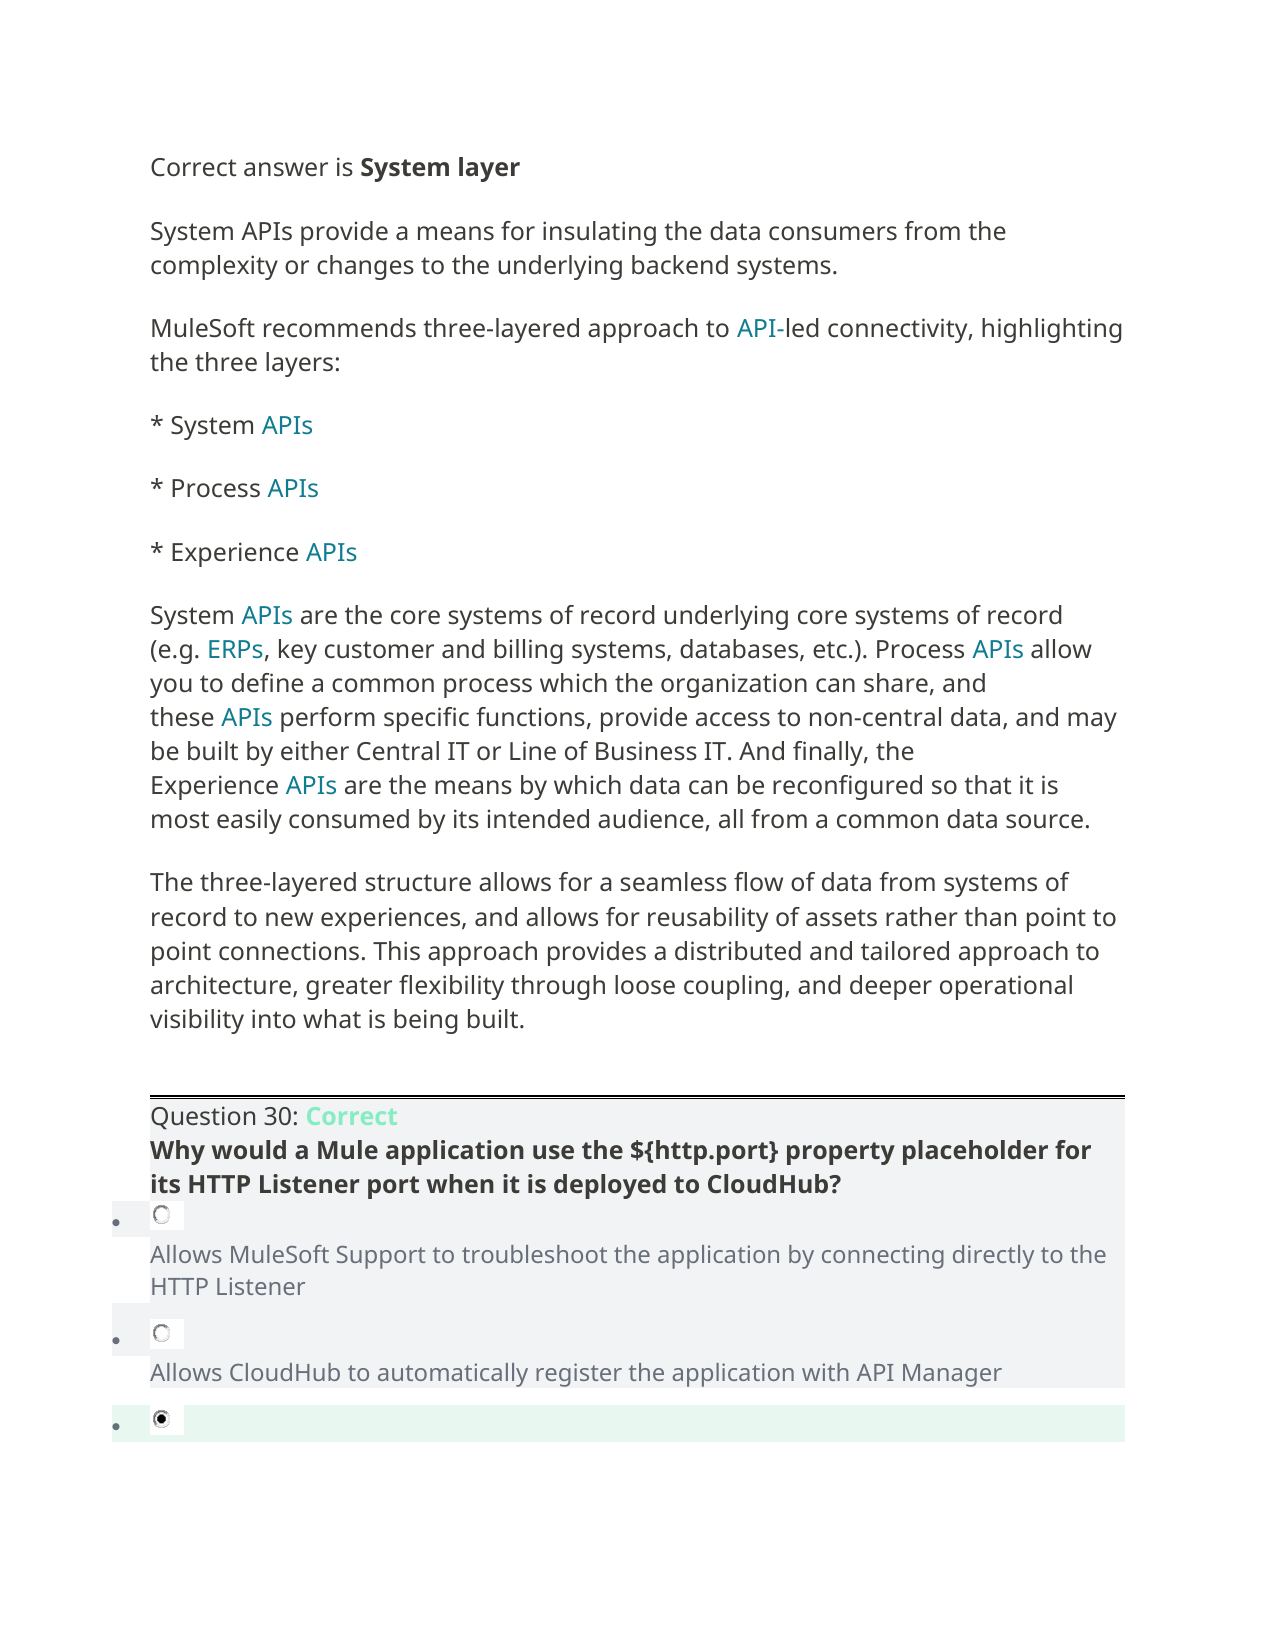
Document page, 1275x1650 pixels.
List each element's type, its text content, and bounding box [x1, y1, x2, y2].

text The three-layered structure allows for a seamless flow of data from systems of record to new experiences, and allows for reusability of assets rather than point to point connections. This approach provides a distributed and tailored approach to architecture, greater flexibility through loose coupling, and deeper operational visibility into what is being built. [150, 865, 1125, 1035]
text Correct answer is System layer [150, 150, 1125, 184]
text Allows MuleSoft Support to troubleshoot the application by connecting directly to the HTTP Listener [150, 1237, 1125, 1303]
text * Experience APIs [150, 534, 1125, 568]
list ​ [112, 1319, 1125, 1356]
list ​ [112, 1201, 1125, 1237]
text Question 30: Correct [150, 1099, 1125, 1133]
text * Process APIs [150, 471, 1125, 505]
text System APIs provide a means for insulating the data consumers from the complexity or changes to the underlying backend systems. [150, 213, 1125, 281]
text * System APIs [150, 408, 1125, 442]
text Why would a Mule application use the ${http.port} property placeholder for its HTTP Listener port when it is deployed to CloudHub? [150, 1133, 1125, 1201]
text Allows CloudHub to automatically register the application with API Manager [150, 1356, 1125, 1388]
text MuleSoft recommends three-layered approach to API-led connectivity, highlighting the three layers: [150, 311, 1125, 379]
list ​ [112, 1405, 1125, 1442]
text System APIs are the core systems of record underlying core systems of record (e.g. ERPs, key customer and billing systems, databases, etc.). Process APIs allow you to define a common process which the organization can share, and these APIs perform specific functions, provide access to non-central data, and may be built by either Central IT or Line of Business IT. And finally, the Experience APIs are the means by which data can be reconfigured so that it is most easily consumed by its intended audience, all from a common data source. [150, 597, 1125, 836]
